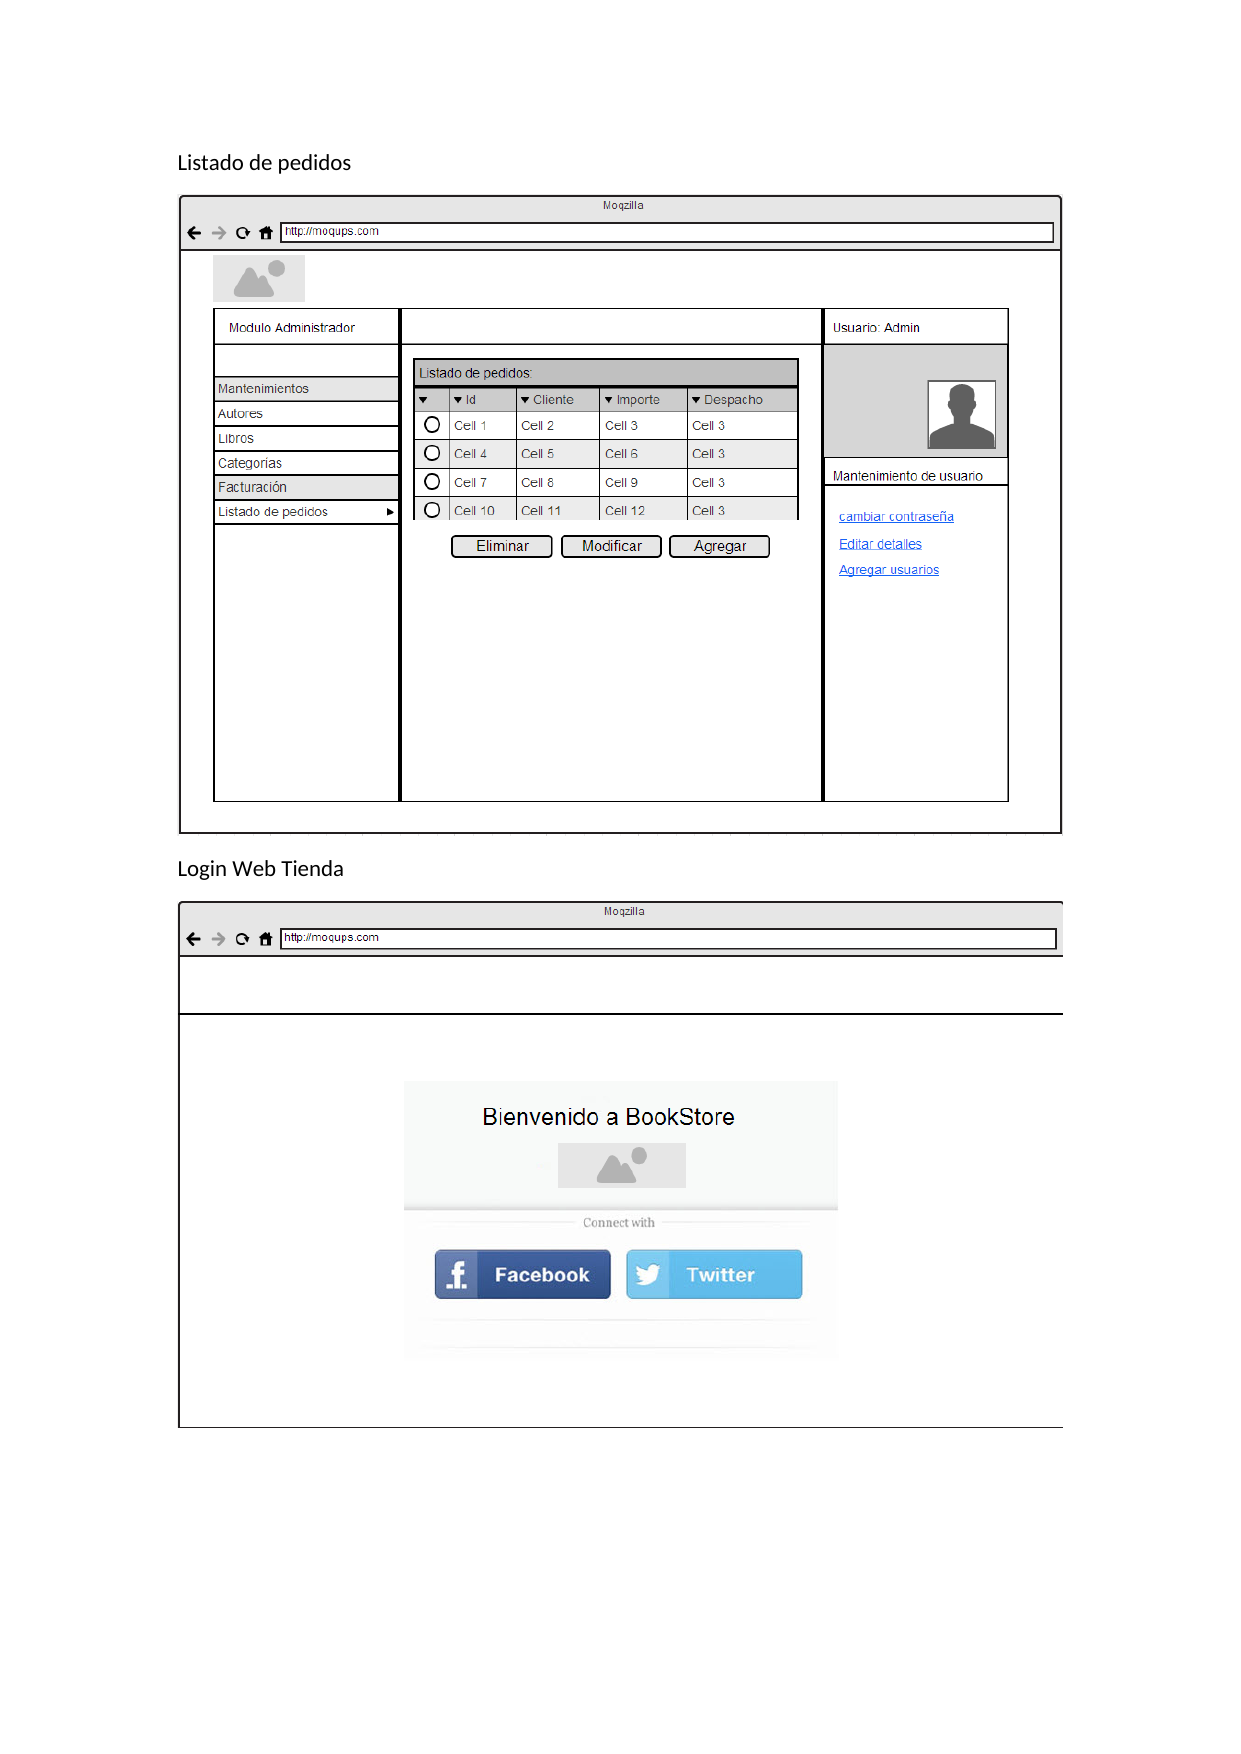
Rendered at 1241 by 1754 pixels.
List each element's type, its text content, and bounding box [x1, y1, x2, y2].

text Listado de pedidos [177, 148, 1063, 176]
picture [177, 194, 1063, 836]
picture [177, 901, 1063, 1428]
text Login Web Tienda [177, 854, 1063, 882]
